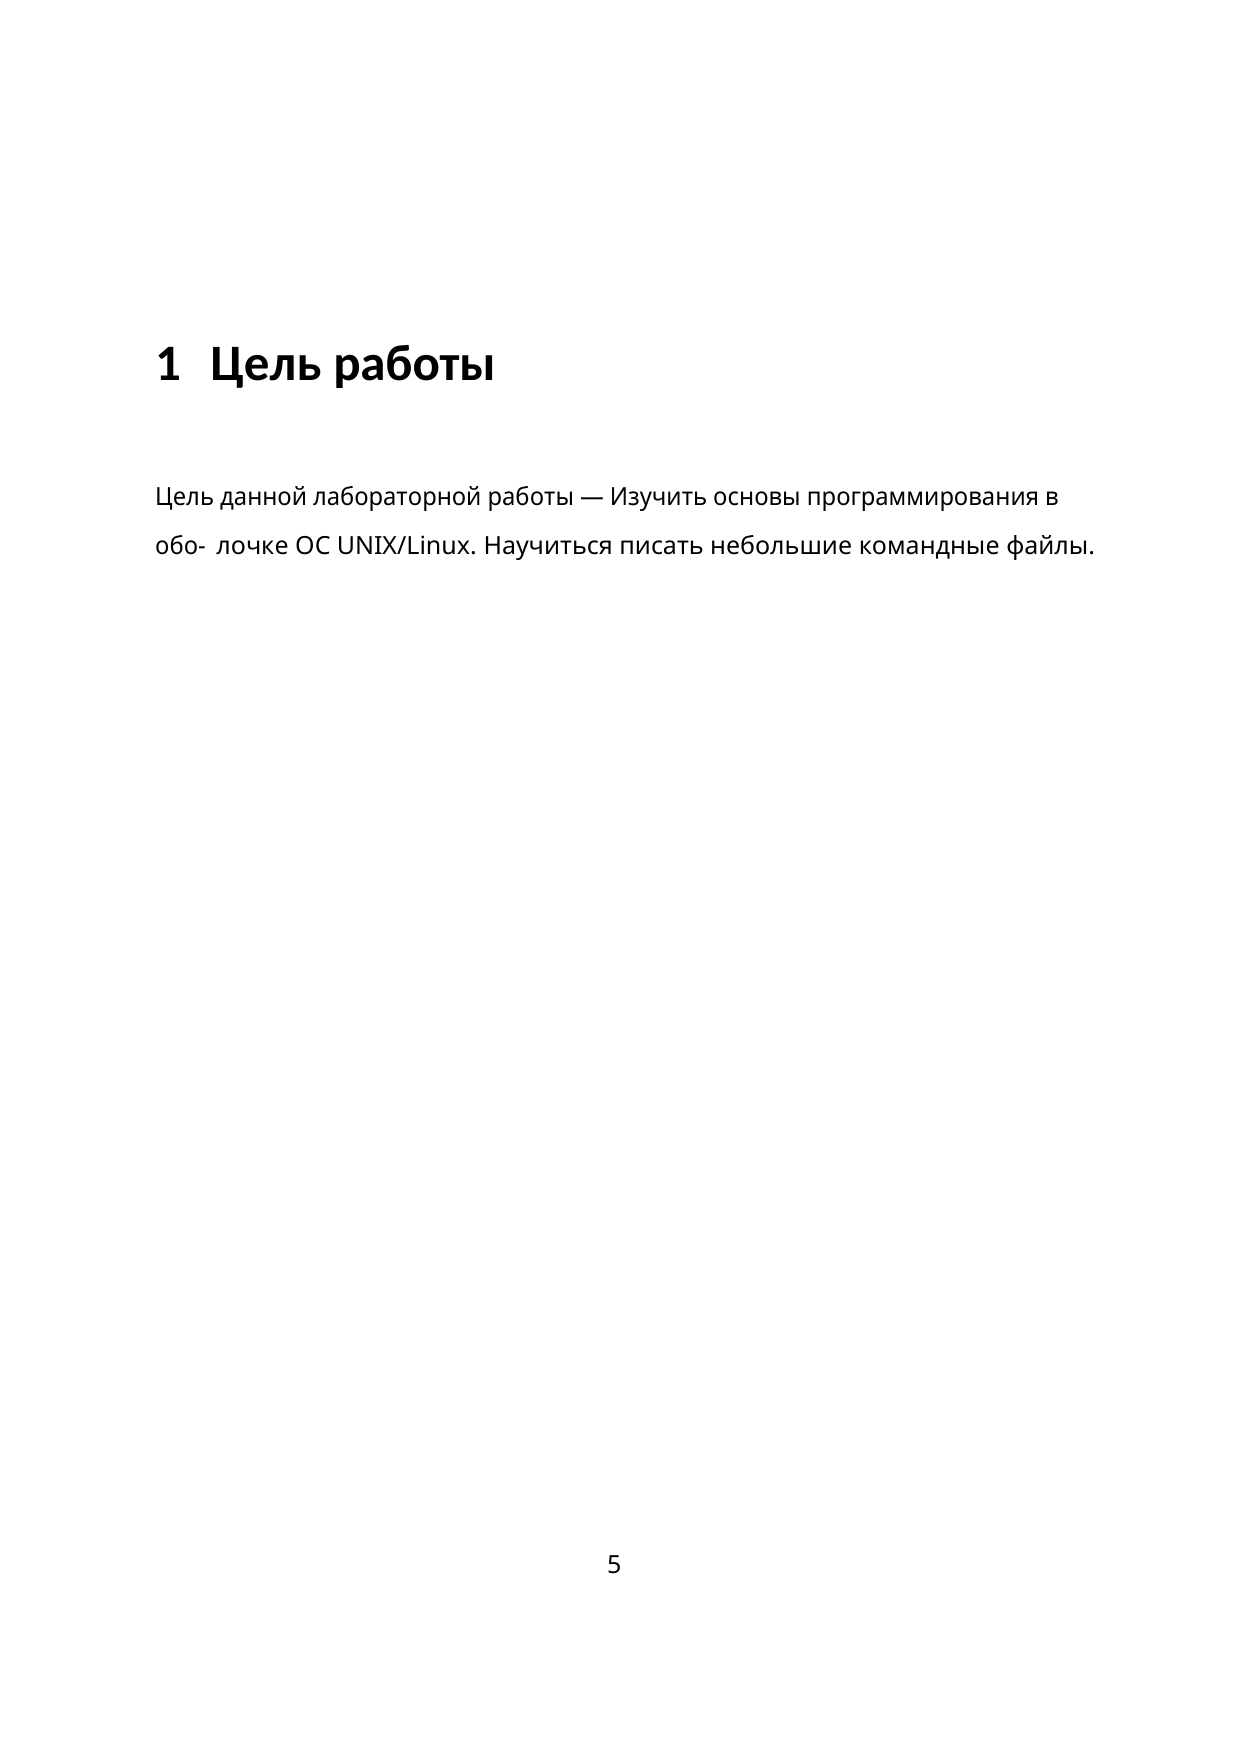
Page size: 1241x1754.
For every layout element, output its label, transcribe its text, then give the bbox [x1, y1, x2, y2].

text Цель данной лабораторной работы — Изучить основы программирования в обо- лочке ОС UNIX/Linux. Научиться писать небольшие командные файлы. [155, 478, 1103, 562]
subtitle Цель работы [155, 331, 1103, 393]
